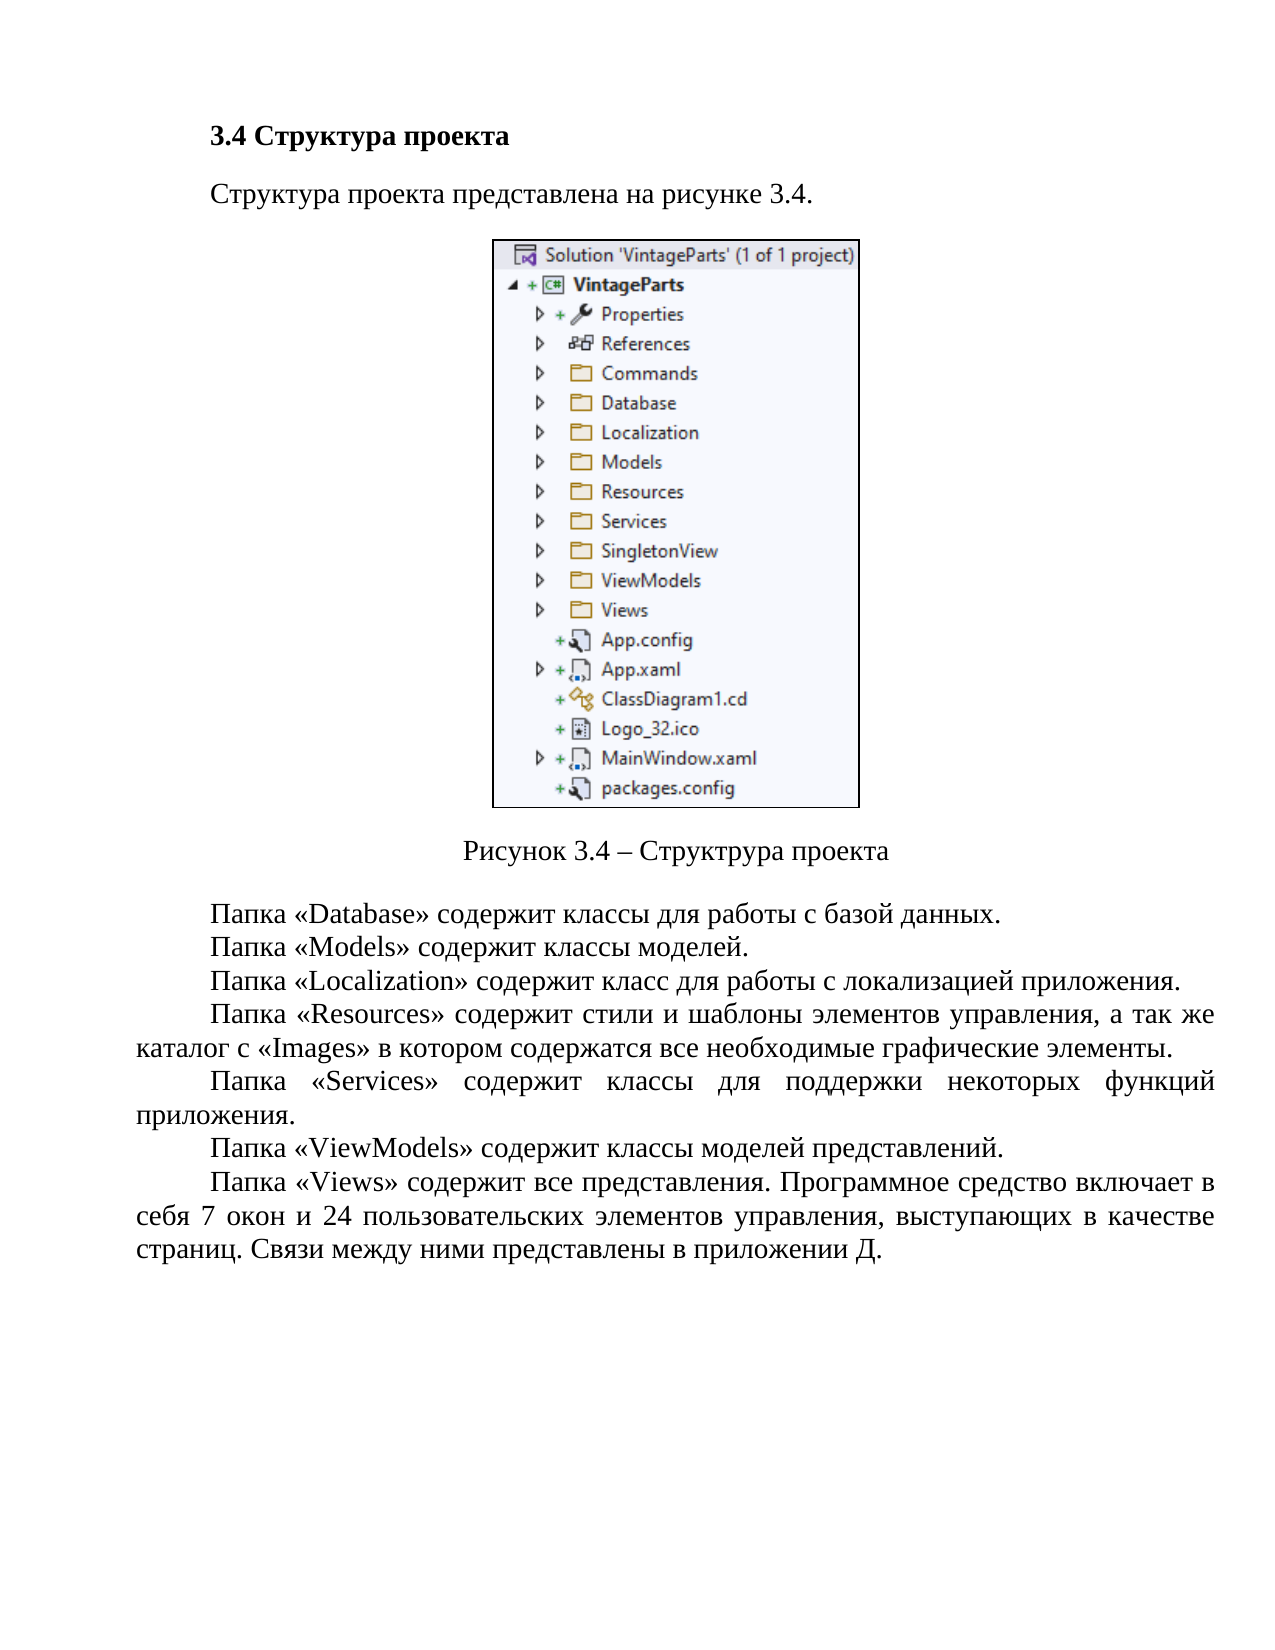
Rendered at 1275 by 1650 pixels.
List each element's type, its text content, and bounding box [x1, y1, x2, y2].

text Структура проекта представлена на рисунке 3.4. [136, 177, 1216, 210]
picture [494, 241, 858, 807]
text Рисунок 3.4 – Структрура проекта [136, 833, 1216, 867]
text Папка «Localization» содержит класс для работы с локализацией приложения. [136, 963, 1216, 996]
subtitle 3.4 Структура проекта [136, 118, 1216, 152]
text Папка «ViewModels» содержит классы моделей представлений. [136, 1131, 1216, 1164]
text Папка «Resources» содержит стили и шаблоны элементов управления, а так же каталог с «Images» в котором содержатся все необходимые графические элементы. [136, 996, 1216, 1063]
text Папка «Services» содержит классы для поддержки некоторых функций приложения. [136, 1063, 1216, 1131]
text Папка «Views» содержит все представления. Программное средство включает в себя 7 окон и 24 пользовательских элементов управления, выступающих в качестве страниц. Связи между ними представлены в приложении Д. [136, 1164, 1216, 1265]
text Папка «Database» содержит классы для работы с базой данных. [136, 896, 1216, 929]
text Папка «Models» содержит классы моделей. [136, 929, 1216, 963]
